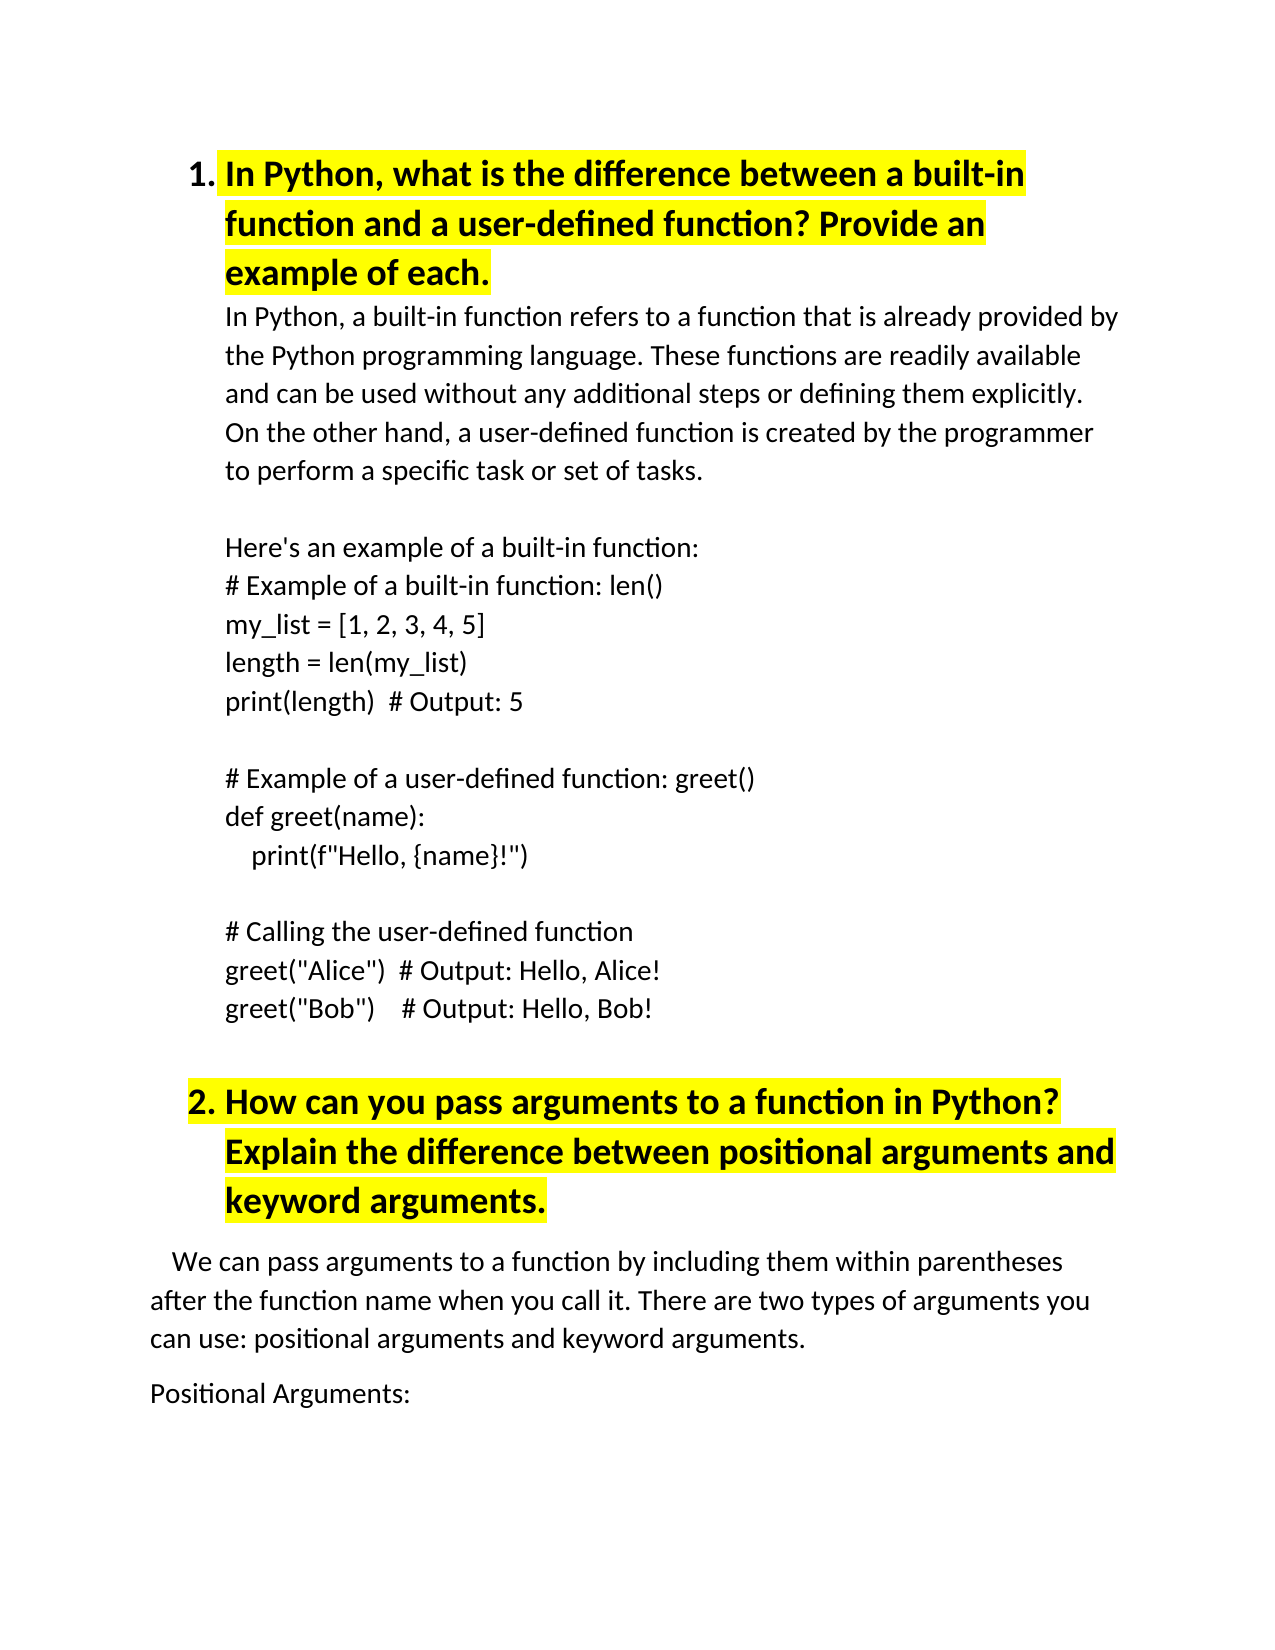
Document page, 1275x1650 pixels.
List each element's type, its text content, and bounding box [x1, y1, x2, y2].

list print(f"Hello, {name}!") [225, 837, 1125, 872]
list # Example of a built-in function: len() [225, 567, 1125, 603]
list Here's an example of a built-in function: [225, 529, 1125, 565]
list my_list = [1, 2, 3, 4, 5] [225, 606, 1125, 642]
list def greet(name): [225, 798, 1125, 834]
list length = len(my_list) [225, 644, 1125, 680]
list print(length) # Output: 5 [225, 683, 1125, 718]
list # Example of a user-defined function: greet() [225, 760, 1125, 795]
list # Calling the user-defined function [225, 913, 1125, 949]
list In Python, what is the difference between a built-in function and a user-defined function? Provide an example of each. [187, 150, 1125, 295]
text Positional Arguments: [150, 1375, 1125, 1411]
list In Python, a built-in function refers to a function that is already provided by the Python programming language. These functions are readily available and can be used without any additional steps or defining them explicitly. On the other hand, a user-defined function is created by the programmer to perform a specific task or set of tasks. [225, 298, 1125, 488]
list greet("Bob") # Output: Hello, Bob! [225, 990, 1125, 1026]
text We can pass arguments to a function by including them within parentheses after the function name when you call it. There are two types of arguments you can use: positional arguments and keyword arguments. [150, 1243, 1125, 1356]
list greet("Alice") # Output: Hello, Alice! [225, 952, 1125, 987]
list How can you pass arguments to a function in Python? Explain the difference between positional arguments and keyword arguments. [187, 1078, 1125, 1223]
